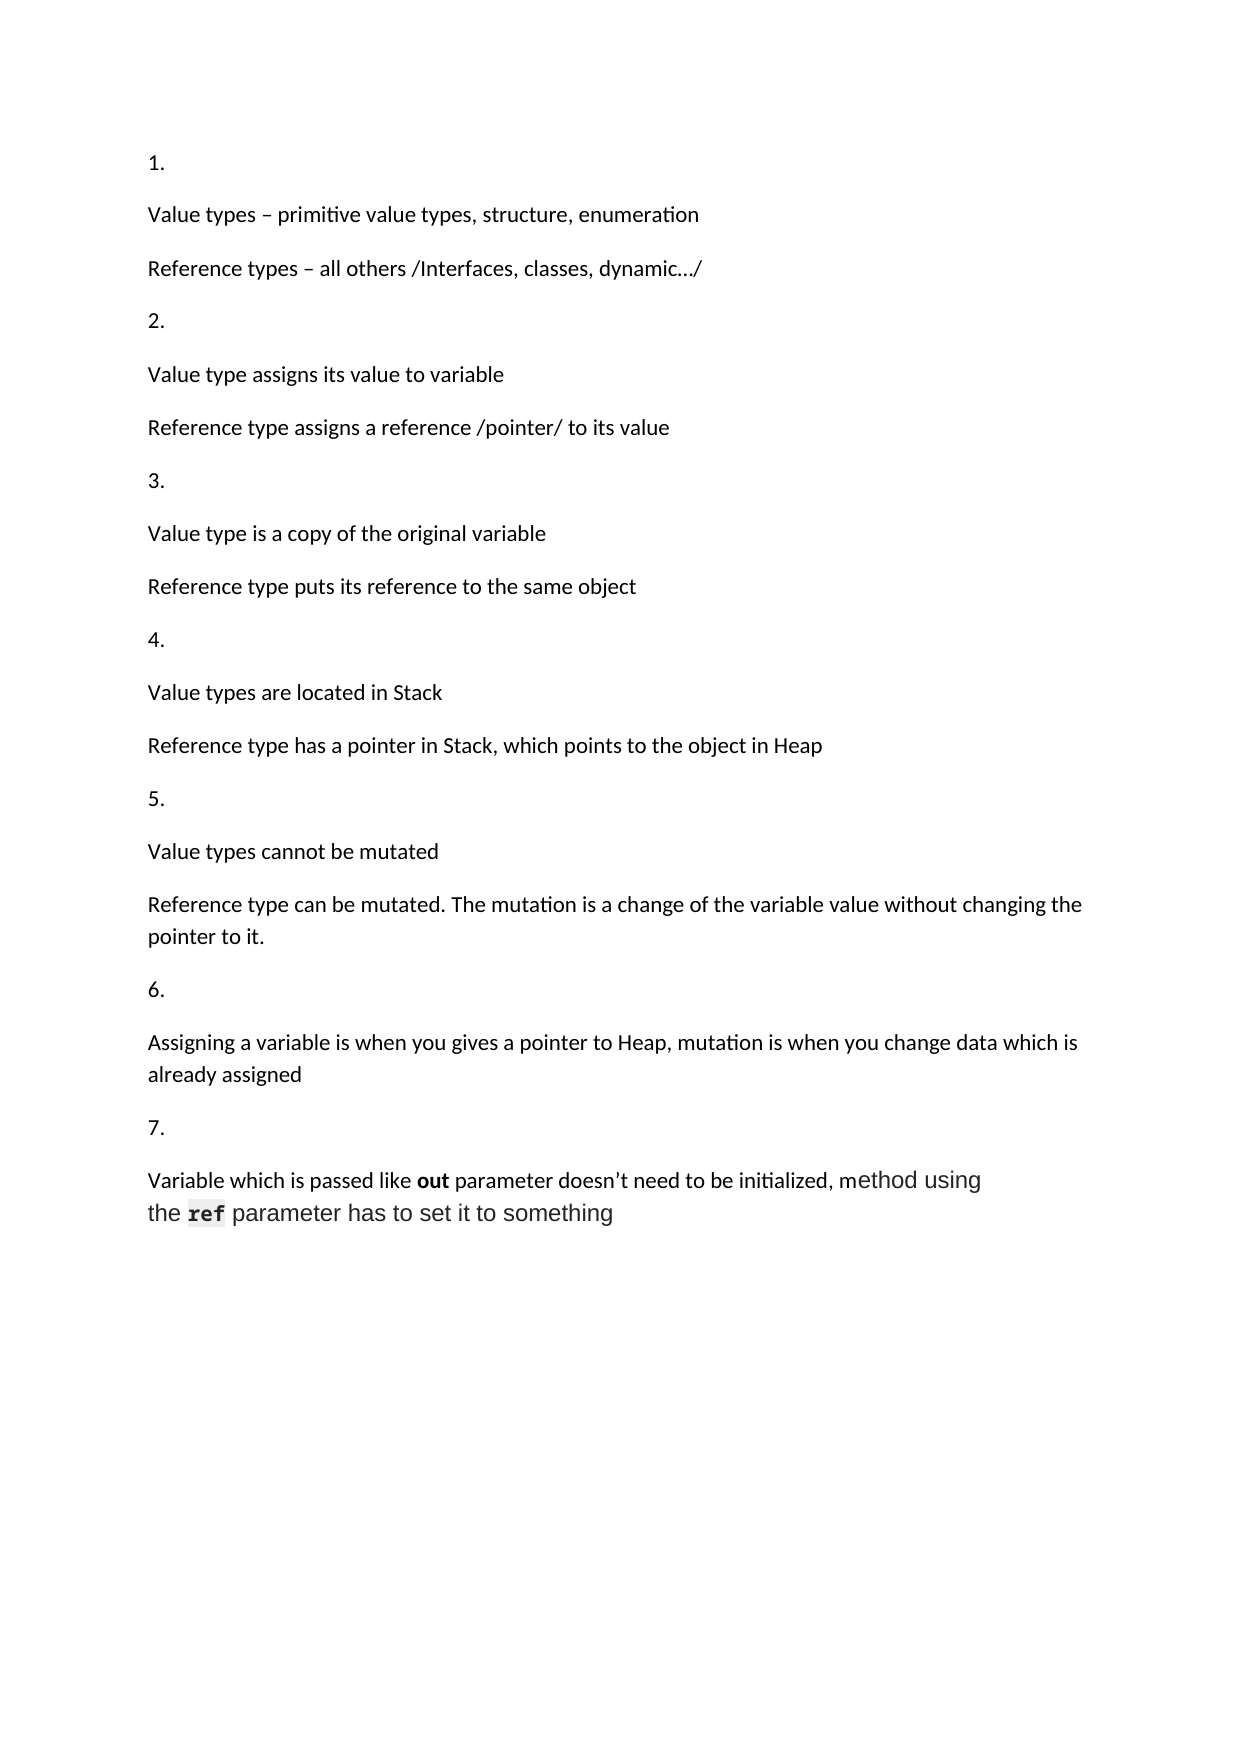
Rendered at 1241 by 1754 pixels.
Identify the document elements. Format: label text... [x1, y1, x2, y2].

text Value types – primitive value types, structure, enumeration [148, 201, 1093, 229]
text 2. [148, 307, 1093, 335]
text Value types are located in Stack [148, 678, 1093, 706]
text 7. [148, 1113, 1093, 1141]
text Reference type assigns a reference /pointer/ to its value [148, 413, 1093, 441]
text 3. [148, 466, 1093, 494]
text Reference type puts its reference to the same object [148, 572, 1093, 600]
text Reference types – all others /Interfaces, classes, dynamic…/ [148, 254, 1093, 282]
text Variable which is passed like out parameter doesn’t need to be initialized, method using the ref parameter has to set it to something [148, 1166, 1093, 1227]
text 4. [148, 625, 1093, 653]
text 1. [148, 148, 1093, 176]
text Reference type has a pointer in Stack, which points to the object in Heap [148, 731, 1093, 759]
text Value types cannot be mutated [148, 837, 1093, 865]
text Reference type can be mutated. The mutation is a change of the variable value without changing the pointer to it. [148, 890, 1093, 950]
text 6. [148, 975, 1093, 1003]
text 5. [148, 784, 1093, 812]
text Value type assigns its value to variable [148, 360, 1093, 388]
text Assigning a variable is when you gives a pointer to Heap, mutation is when you change data which is already assigned [148, 1028, 1093, 1088]
text Value type is a copy of the original variable [148, 519, 1093, 547]
